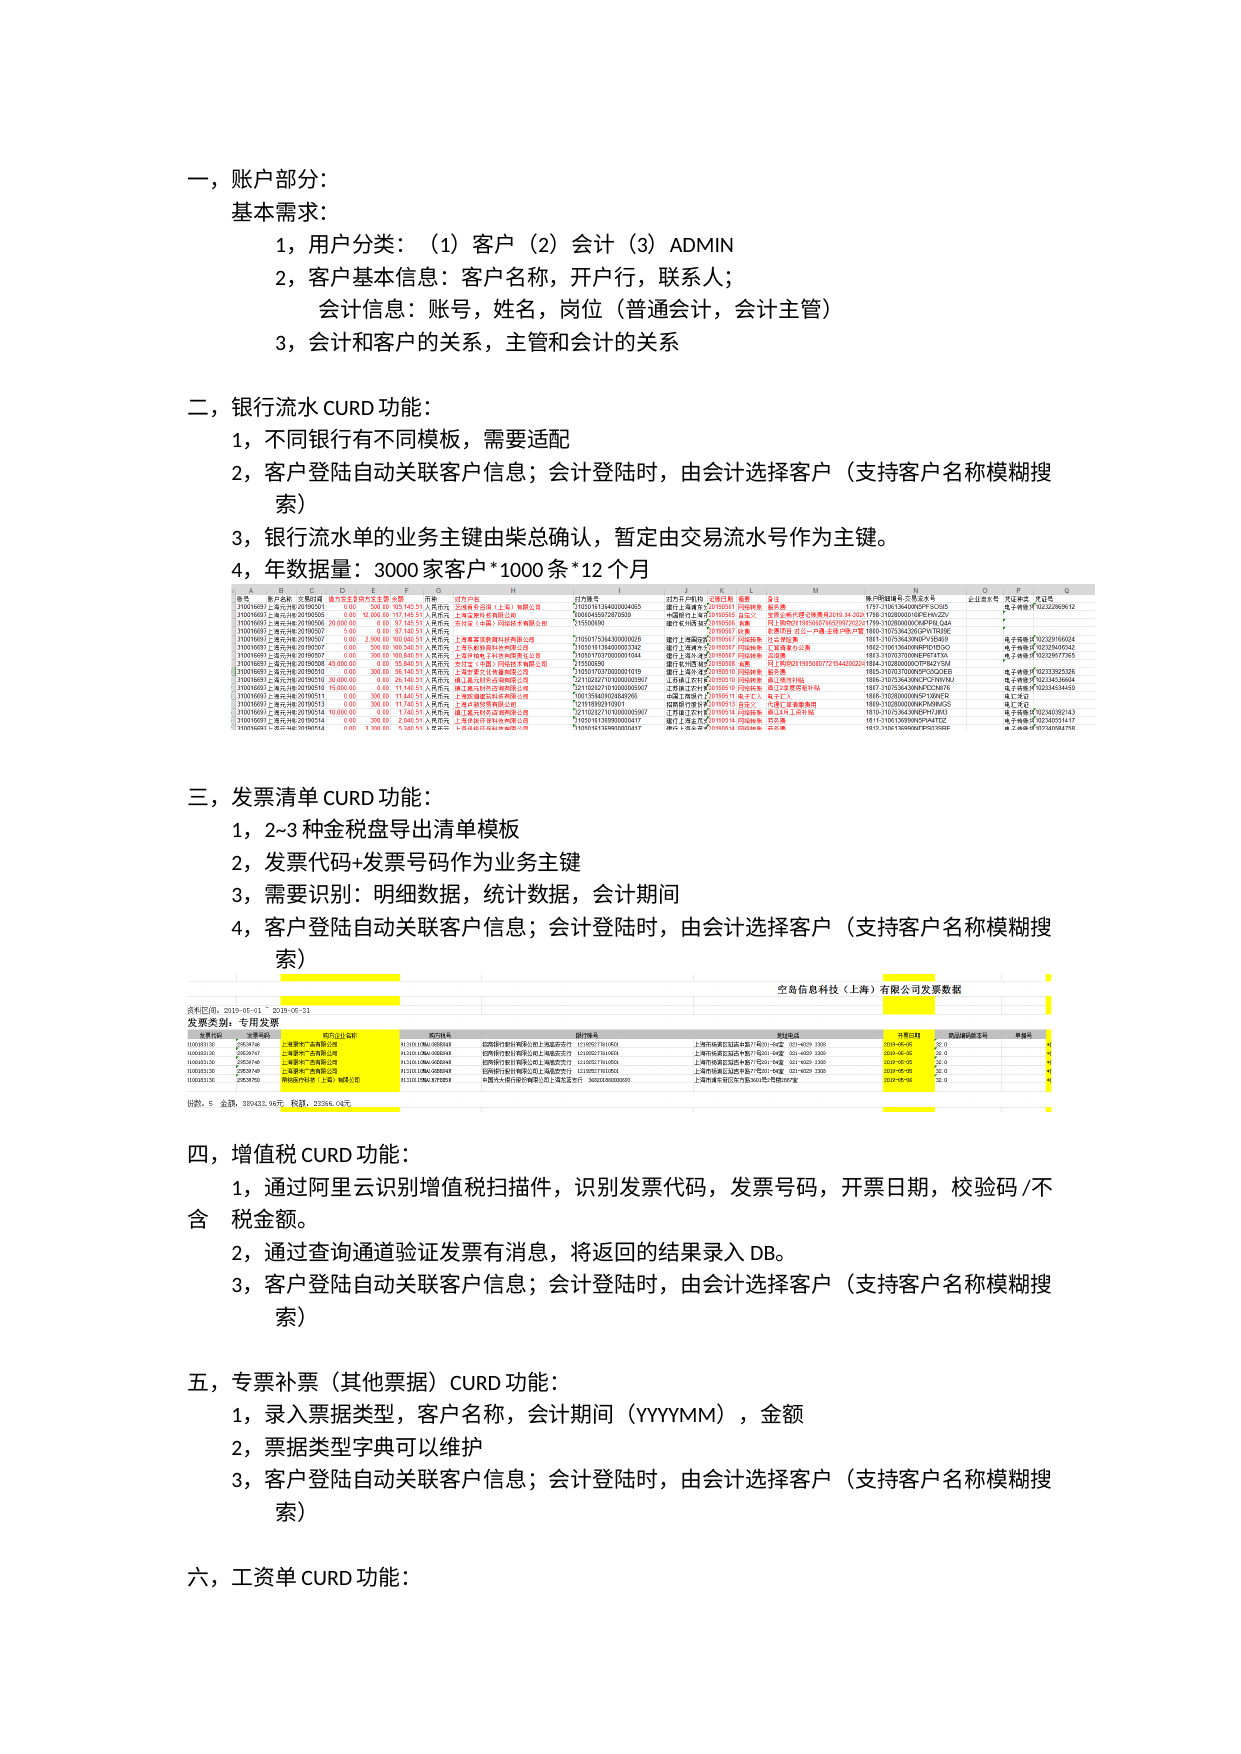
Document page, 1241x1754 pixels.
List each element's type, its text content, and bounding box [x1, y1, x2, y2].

text 一，账户部分： [187, 162, 1053, 194]
list 不同银行有不同模板，需要适配 [187, 422, 1053, 454]
list 客户登陆自动关联客户信息；会计登陆时，由会计选择客户（支持客户名称模糊搜 索） [187, 909, 1053, 974]
list 发票代码+发票号码作为业务主键 [187, 844, 1053, 877]
list 三，发票清单CURD功能： [187, 779, 1053, 812]
picture [231, 584, 1095, 730]
list 1，录入票据类型，客户名称，会计期间（YYYYMM），金额 [187, 1397, 1053, 1429]
list 3，客户登陆自动关联客户信息；会计登陆时，由会计选择客户（支持客户名称模糊搜 索） [187, 1462, 1053, 1527]
list 1，2~3种金税盘导出清单模板 [187, 812, 1053, 844]
list 客户登陆自动关联客户信息；会计登陆时，由会计选择客户（支持客户名称模糊搜 索） [187, 1267, 1053, 1332]
list 2，客户基本信息：客户名称，开户行，联系人； [275, 259, 1053, 292]
list 年数据量：3000家客户*1000条*12个月 [187, 552, 1053, 584]
list 会计信息：账号，姓名，岗位（普通会计，会计主管） [275, 292, 1053, 324]
list 2，票据类型字典可以维护 [187, 1429, 1053, 1462]
picture [187, 974, 1052, 1112]
list 1，用户分类：（1）客户（2）会计（3）ADMIN [275, 227, 1053, 259]
list 客户登陆自动关联客户信息；会计登陆时，由会计选择客户（支持客户名称模糊搜 索） [187, 454, 1053, 519]
list 通过查询通道验证发票有消息，将返回的结果录入DB。 [187, 1234, 1053, 1267]
list 通过阿里云识别增值税扫描件，识别发票代码，发票号码，开票日期，校验码/不含 税金额。 [187, 1169, 1053, 1234]
list 银行流水单的业务主键由柴总确认，暂定由交易流水号作为主键。 [187, 519, 1053, 552]
list 五，专票补票（其他票据）CURD功能： [187, 1364, 1053, 1397]
list 四，增值税CURD功能： [187, 1137, 1053, 1169]
text 二，银行流水CURD功能： [187, 389, 1053, 422]
text 基本需求： [187, 194, 1053, 227]
list 需要识别：明细数据，统计数据，会计期间 [187, 877, 1053, 909]
list 工资单CURD功能： [187, 1559, 1053, 1592]
text 3，会计和客户的关系，主管和会计的关系 [187, 324, 1053, 357]
